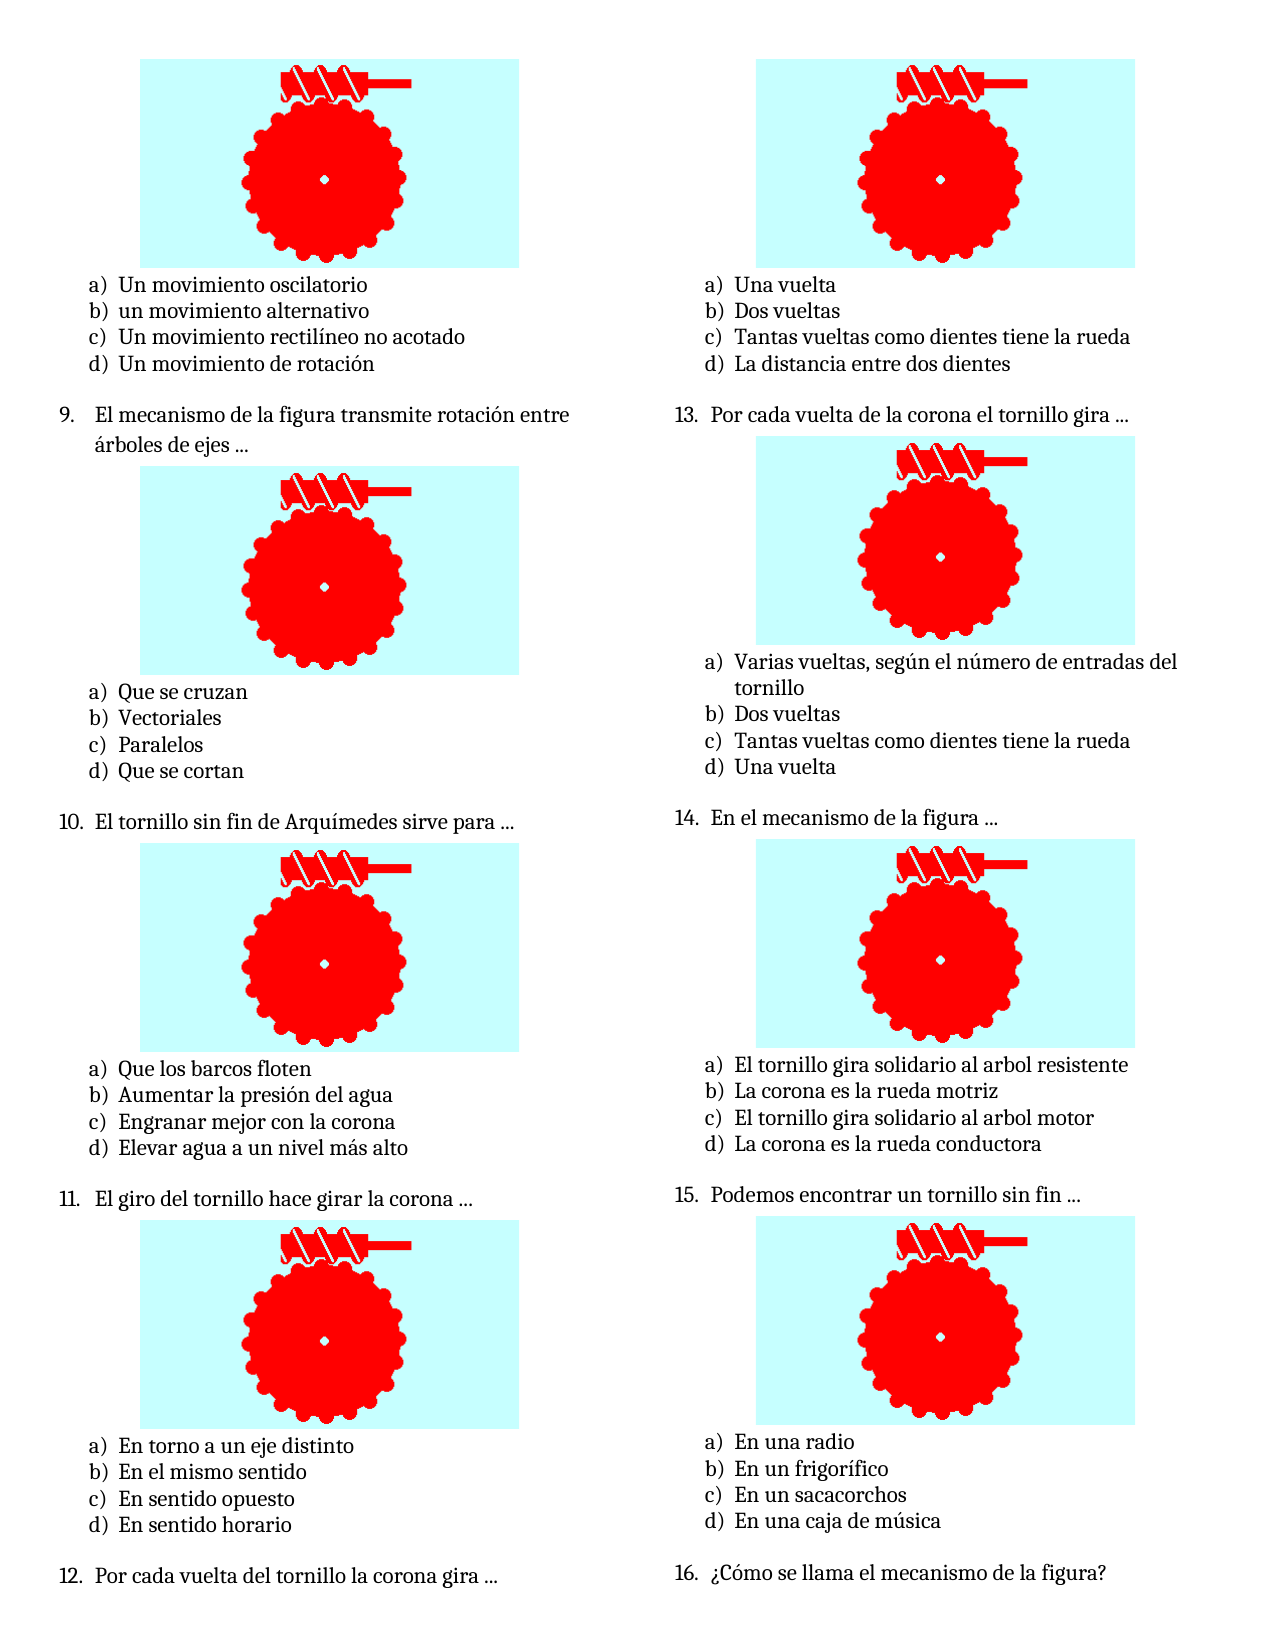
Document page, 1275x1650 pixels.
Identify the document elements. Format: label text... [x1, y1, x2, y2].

text d) En sentido horario [89, 1512, 600, 1538]
text b) En el mismo sentido [89, 1459, 600, 1486]
picture [755, 1216, 1136, 1425]
text c) Un movimiento rectilíneo no acotado [89, 324, 600, 350]
text b) un movimiento alternativo [89, 298, 600, 324]
text d) La distancia entre dos dientes [704, 350, 1216, 377]
text b) Aumentar la presión del agua [89, 1082, 600, 1108]
text a) En una radio [704, 1429, 1216, 1455]
text c) En un sacacorchos [704, 1482, 1216, 1508]
text b) La corona es la rueda motriz [704, 1078, 1216, 1104]
text b) Dos vueltas [704, 701, 1216, 727]
text d) Un movimiento de rotación [89, 350, 600, 377]
picture [140, 1220, 520, 1429]
text c) Tantas vueltas como dientes tiene la rueda [704, 324, 1216, 350]
list Por cada vuelta del tornillo la corona gira ... [59, 1563, 600, 1589]
list El mecanismo de la figura transmite rotación entre árboles de ejes ... [59, 402, 600, 458]
text b) Dos vueltas [704, 298, 1216, 324]
text d) Elevar agua a un nivel más alto [89, 1135, 600, 1161]
text a) El tornillo gira solidario al arbol resistente [704, 1052, 1216, 1078]
text d) La corona es la rueda conductora [704, 1131, 1216, 1157]
text c) El tornillo gira solidario al arbol motor [704, 1104, 1216, 1131]
text c) Engranar mejor con la corona [89, 1108, 600, 1135]
text b) Vectoriales [89, 705, 600, 731]
picture [755, 839, 1136, 1048]
text a) Que se cruzan [89, 679, 600, 705]
list El giro del tornillo hace girar la corona ... [59, 1186, 600, 1212]
text d) En una caja de música [704, 1508, 1216, 1534]
text a) Una vuelta [704, 271, 1216, 298]
picture [140, 466, 520, 675]
list ¿Cómo se llama el mecanismo de la figura? [675, 1559, 1216, 1586]
text d) Que se cortan [89, 758, 600, 784]
text c) Paralelos [89, 731, 600, 758]
text d) Una vuelta [704, 754, 1216, 780]
list El tornillo sin fin de Arquímedes sirve para ... [59, 809, 600, 835]
text a) Un movimiento oscilatorio [89, 271, 600, 298]
text a) En torno a un eje distinto [89, 1433, 600, 1459]
list En el mecanismo de la figura ... [675, 805, 1216, 832]
list Podemos encontrar un tornillo sin fin ... [675, 1182, 1216, 1209]
text a) Varias vueltas, según el número de entradas del tornillo [704, 648, 1216, 701]
list Por cada vuelta de la corona el tornillo gira ... [675, 402, 1216, 428]
picture [755, 436, 1136, 645]
text b) En un frigorífico [704, 1455, 1216, 1482]
text c) Tantas vueltas como dientes tiene la rueda [704, 727, 1216, 754]
picture [140, 59, 520, 268]
text c) En sentido opuesto [89, 1486, 600, 1512]
text a) Que los barcos floten [89, 1056, 600, 1082]
picture [755, 59, 1136, 268]
picture [140, 843, 520, 1052]
